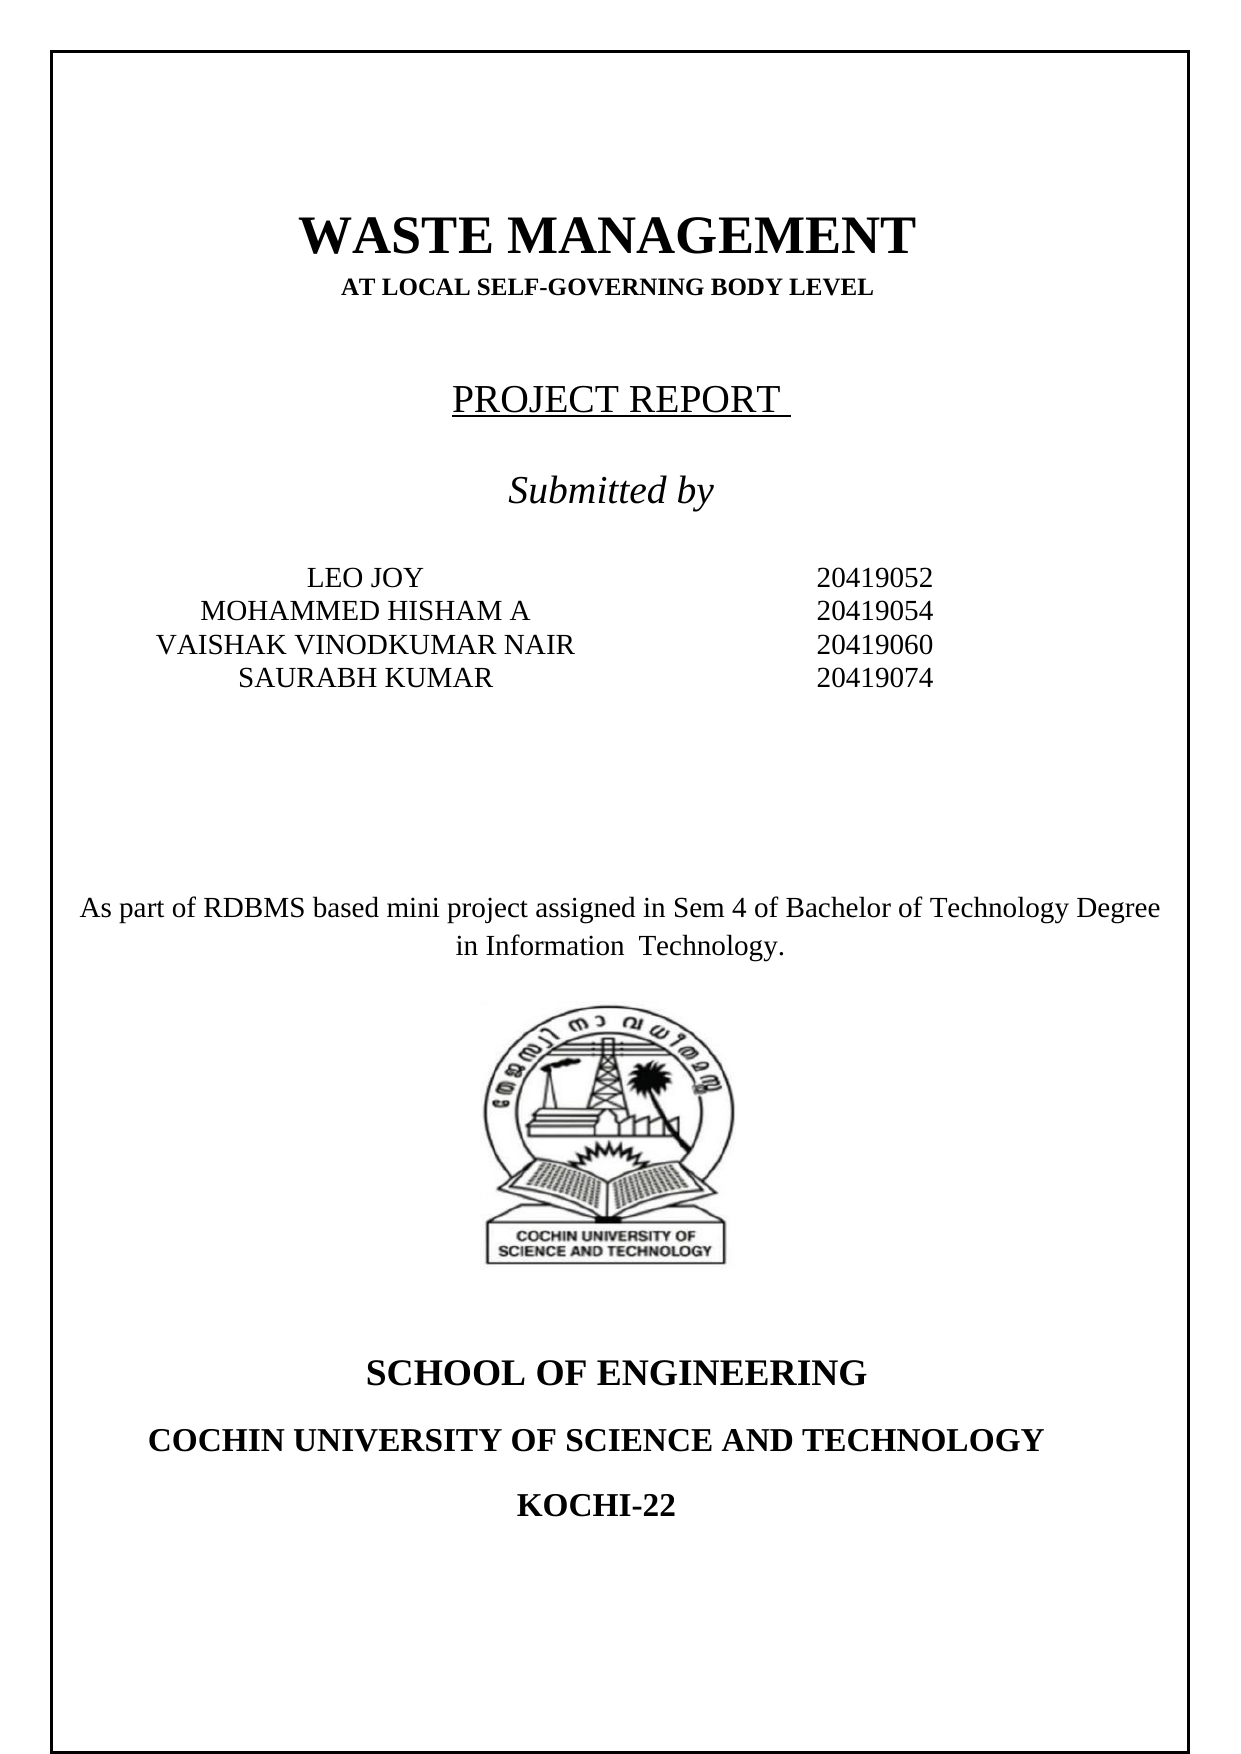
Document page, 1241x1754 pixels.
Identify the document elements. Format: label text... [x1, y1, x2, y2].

table_cell 20419074 [620, 660, 1129, 694]
table_cell 20419060 [620, 627, 1129, 660]
table_header LEO JOY [111, 560, 620, 593]
picture [480, 1001, 737, 1270]
table_cell SAURABH KUMAR [111, 660, 620, 694]
table_cell 20419054 [620, 593, 1129, 627]
table_header 20419052 [620, 560, 1129, 593]
table_cell MOHAMMED HISHAM A [111, 593, 620, 627]
text PROJECT REPORT [115, 376, 1118, 421]
subtitle AT LOCAL SELF-GOVERNING BODY LEVEL [75, 272, 1140, 301]
subtitle WASTE MANAGEMENT [75, 203, 1140, 265]
text Submitted by [75, 467, 1118, 512]
table_cell VAISHAK VINODKUMAR NAIR [111, 627, 620, 660]
text SCHOOL OF ENGINEERING [75, 1350, 1118, 1393]
subtitle COCHIN UNIVERSITY OF SCIENCE AND TECHNOLOGY KOCHI-22 [75, 1421, 1118, 1524]
text As part of RDBMS based mini project assigned in Sem 4 of Bachelor of Technology Degree in Information Technology. [75, 890, 1165, 962]
